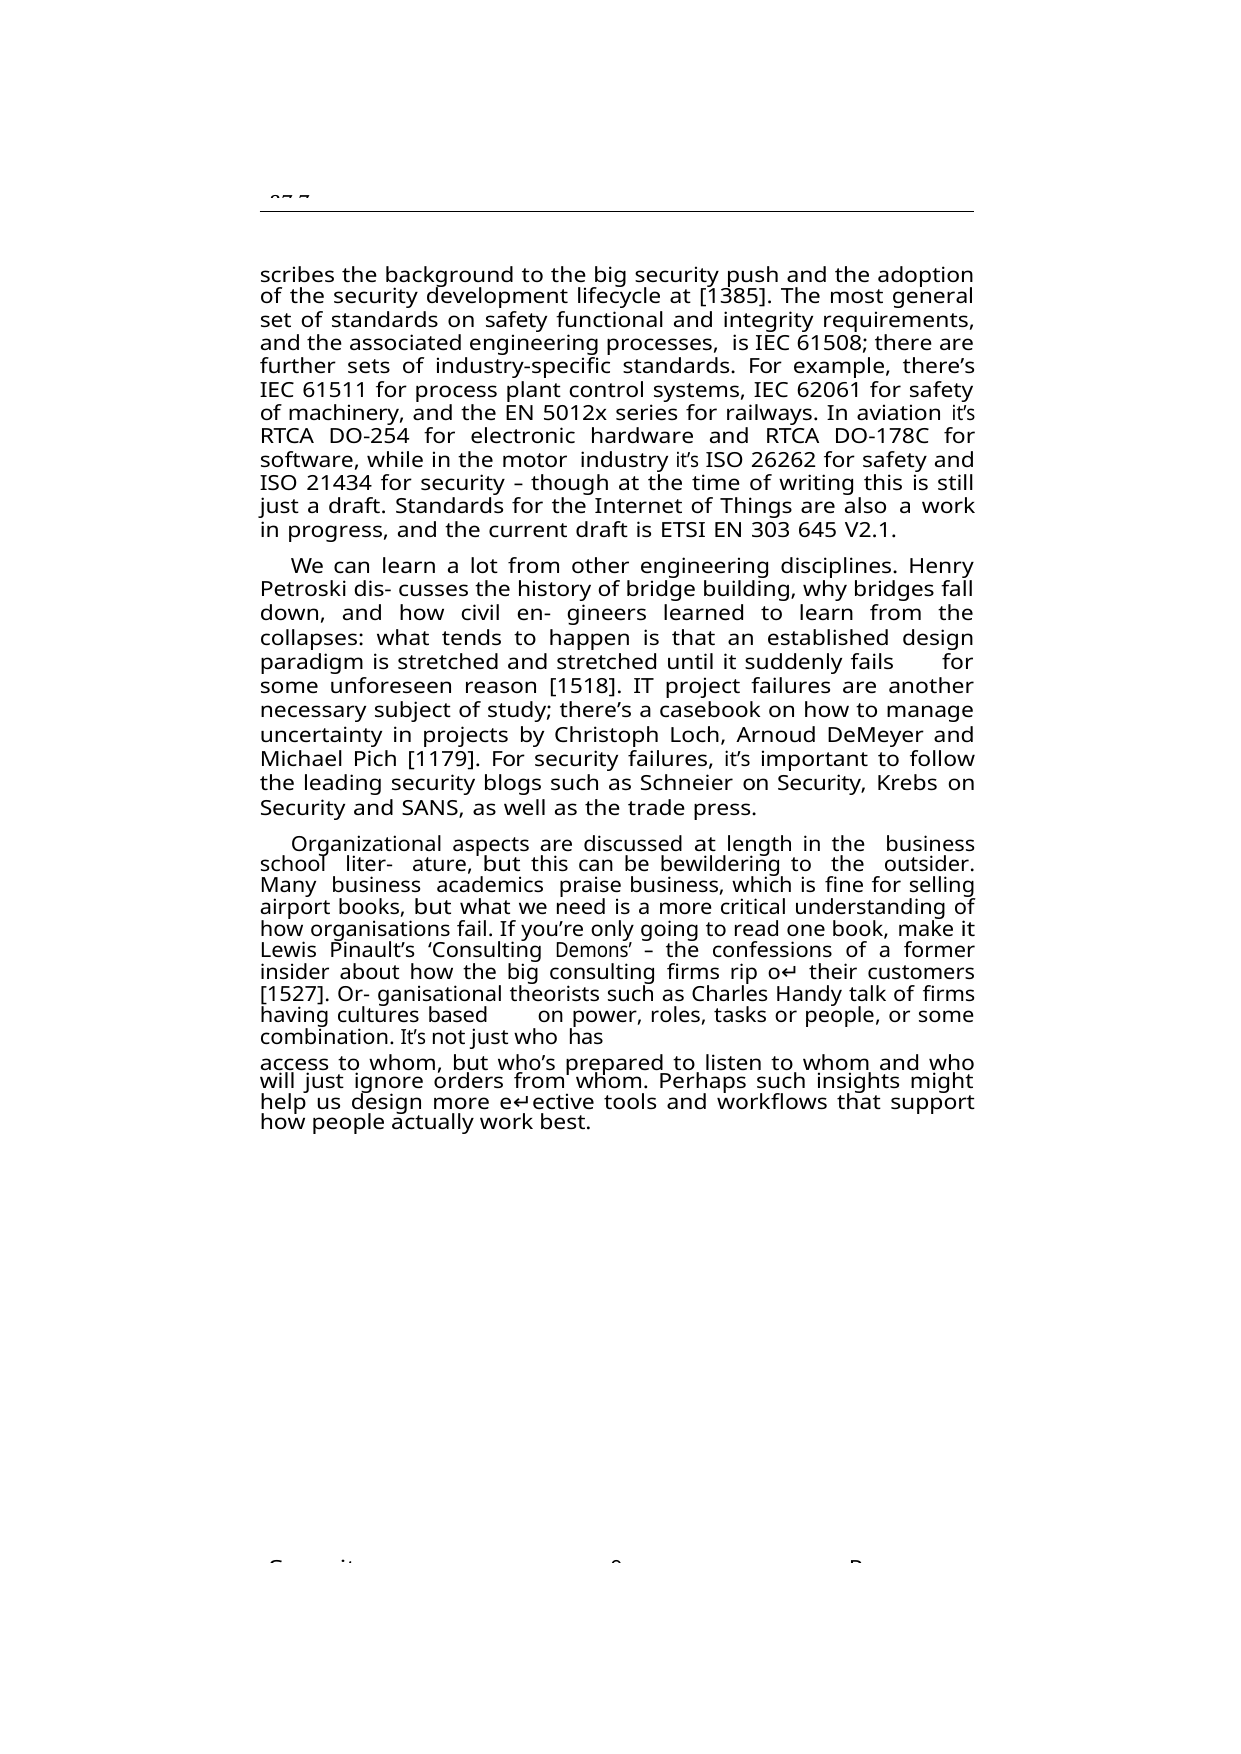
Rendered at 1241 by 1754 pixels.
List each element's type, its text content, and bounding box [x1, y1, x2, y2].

text scribes the background to the big security push and the adoption of the security development lifecycle at [1385]. The most general set of standards on safety functional and integrity requirements, and the associated engineering processes, is IEC 61508; there are further sets of industry-speciﬁc standards. For example, there’s IEC 61511 for process plant control systems, IEC 62061 for safety of machinery, and the EN 5012x series for railways. In aviation it’s RTCA DO-254 for electronic hardware and RTCA DO-178C for software, while in the motor industry it’s ISO 26262 for safety and ISO 21434 for security – though at the time of writing this is still just a draft. Standards for the Internet of Things are also a work in progress, and the current draft is ETSI EN 303 645 V2.1. [259, 263, 975, 543]
text access to whom, but who’s prepared to listen to whom and who will just ignore orders from whom. Perhaps such insights might help us design more e↵ective tools and workﬂows that support how people actually work best. [259, 1055, 975, 1135]
text Organizational aspects are discussed at length in the business school liter- ature, but this can be bewildering to the outsider. Many business academics praise business, which is ﬁne for selling airport books, but what we need is a more critical understanding of how organisations fail. If you’re only going to read one book, make it Lewis Pinault’s ‘Consulting Demons’ – the confessions of a former insider about how the big consulting ﬁrms rip o↵ their customers [1527]. Or- ganisational theorists such as Charles Handy talk of ﬁrms having cultures based on power, roles, tasks or people, or some combination. It’s not just who has [259, 834, 975, 1051]
text We can learn a lot from other engineering disciplines. Henry Petroski dis- cusses the history of bridge building, why bridges fall down, and how civil en- gineers learned to learn from the collapses: what tends to happen is that an established design paradigm is stretched and stretched until it suddenly fails for some unforeseen reason [1518]. IT project failures are another necessary subject of study; there’s a casebook on how to manage uncertainty in projects by Christoph Loch, Arnoud DeMeyer and Michael Pich [1179]. For security failures, it’s important to follow the leading security blogs such as Schneier on Security, Krebs on Security and SANS, as well as the trade press. [259, 554, 975, 821]
